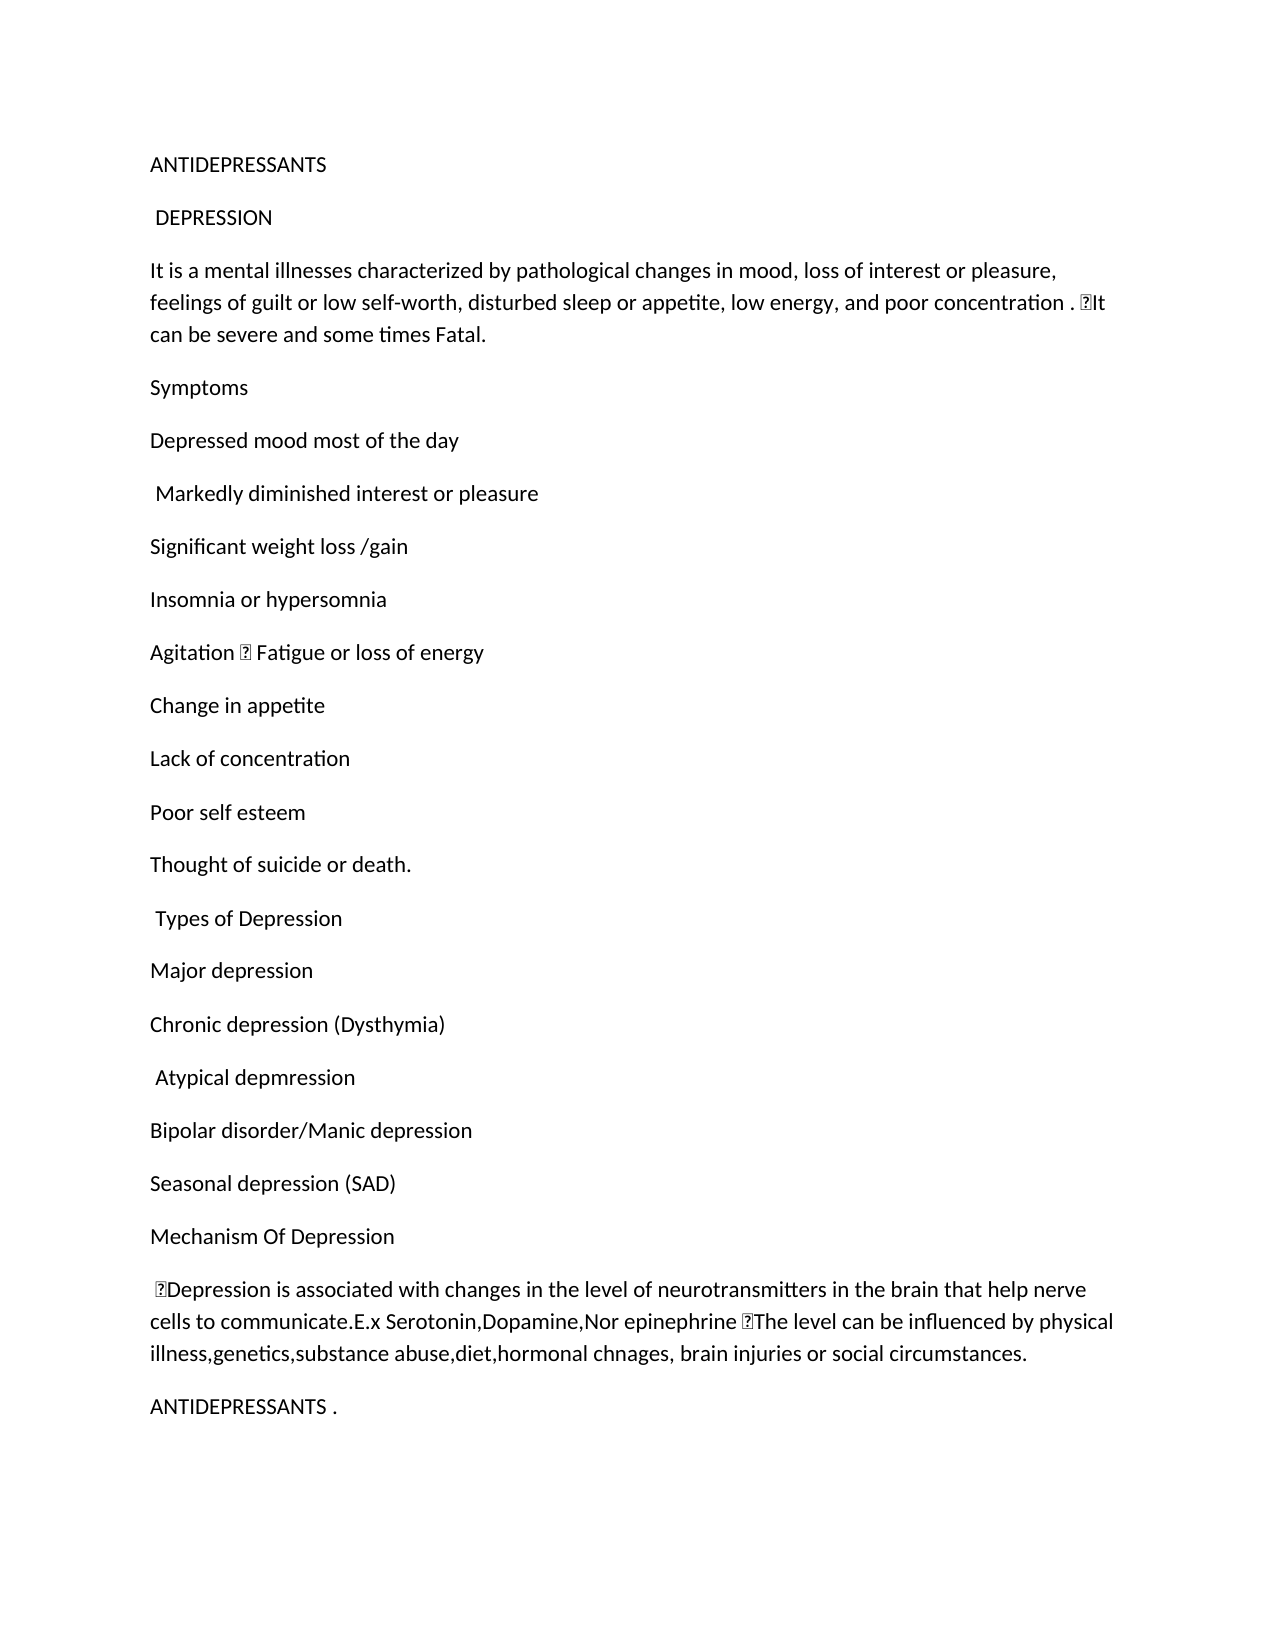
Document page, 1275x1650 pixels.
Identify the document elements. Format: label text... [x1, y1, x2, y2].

text Thought of suicide or death. [150, 851, 1125, 879]
text Lack of concentration [150, 744, 1125, 773]
text Chronic depression (Dysthymia) [150, 1010, 1125, 1038]
text Atypical depmression [150, 1063, 1125, 1091]
text It is a mental illnesses characterized by pathological changes in mood, loss of interest or pleasure, feelings of guilt or low self-worth, disturbed sleep or appetite, low energy, and poor concentration . It can be severe and some times Fatal. [150, 256, 1125, 348]
text Depressed mood most of the day [150, 426, 1125, 454]
text Agitation  Fatigue or loss of energy [150, 638, 1125, 667]
text Significant weight loss /gain [150, 532, 1125, 561]
text Depression is associated with changes in the level of neurotransmitters in the brain that help nerve cells to communicate.E.x Serotonin,Dopamine,Nor epinephrine The level can be influenced by physical illness,genetics,substance abuse,diet,hormonal chnages, brain injuries or social circumstances. [150, 1275, 1125, 1367]
text Symptoms [150, 373, 1125, 401]
text Poor self esteem [150, 798, 1125, 826]
text Seasonal depression (SAD) [150, 1169, 1125, 1197]
text Major depression [150, 957, 1125, 985]
text Markedly diminished interest or pleasure [150, 479, 1125, 507]
text Types of Depression [150, 904, 1125, 932]
text Insomnia or hypersomnia [150, 586, 1125, 613]
text ANTIDEPRESSANTS . [150, 1392, 1125, 1420]
text ANTIDEPRESSANTS [150, 150, 1125, 178]
text Bipolar disorder/Manic depression [150, 1116, 1125, 1144]
text Mechanism Of Depression [150, 1222, 1125, 1250]
text DEPRESSION [150, 203, 1125, 231]
text Change in appetite [150, 692, 1125, 719]
